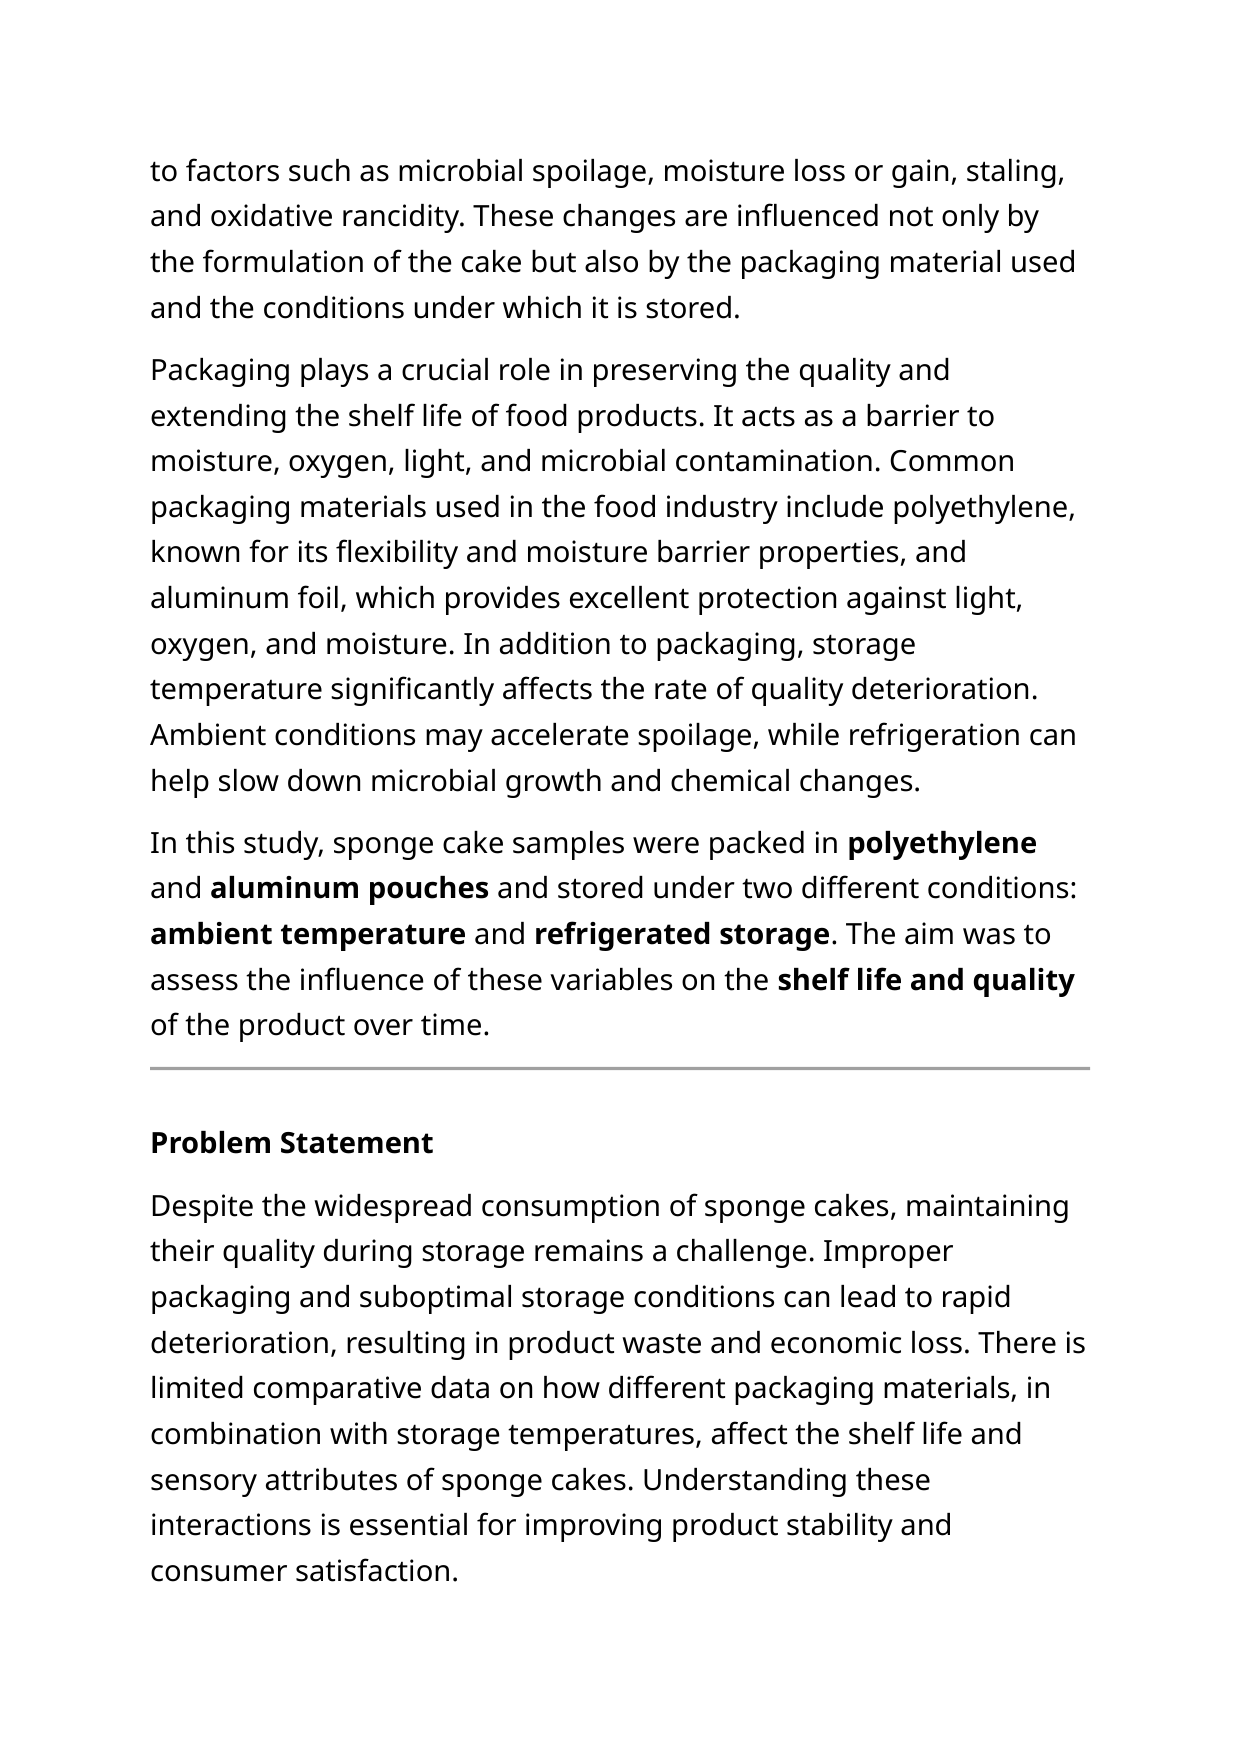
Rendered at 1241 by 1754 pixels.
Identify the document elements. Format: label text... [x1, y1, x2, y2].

text In this study, sponge cake samples were packed in polyethylene and aluminum pouches and stored under two different conditions: ambient temperature and refrigerated storage. The aim was to assess the influence of these variables on the shelf life and quality of the product over time. [150, 822, 1090, 1044]
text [150, 150, 1090, 327]
text Problem Statement [150, 1123, 1090, 1162]
text Despite the widespread consumption of sponge cakes, maintaining their quality during storage remains a challenge. Improper packaging and suboptimal storage conditions can lead to rapid deterioration, resulting in product waste and economic loss. There is limited comparative data on how different packaging materials, in combination with storage temperatures, affect the shelf life and sensory attributes of sponge cakes. Understanding these interactions is essential for improving product stability and consumer satisfaction. [150, 1185, 1090, 1590]
text Packaging plays a crucial role in preserving the quality and extending the shelf life of food products. It acts as a barrier to moisture, oxygen, light, and microbial contamination. Common packaging materials used in the food industry include polyethylene, known for its flexibility and moisture barrier properties, and aluminum foil, which provides excellent protection against light, oxygen, and moisture. In addition to packaging, storage temperature significantly affects the rate of quality deterioration. Ambient conditions may accelerate spoilage, while refrigeration can help slow down microbial growth and chemical changes. [150, 349, 1090, 799]
